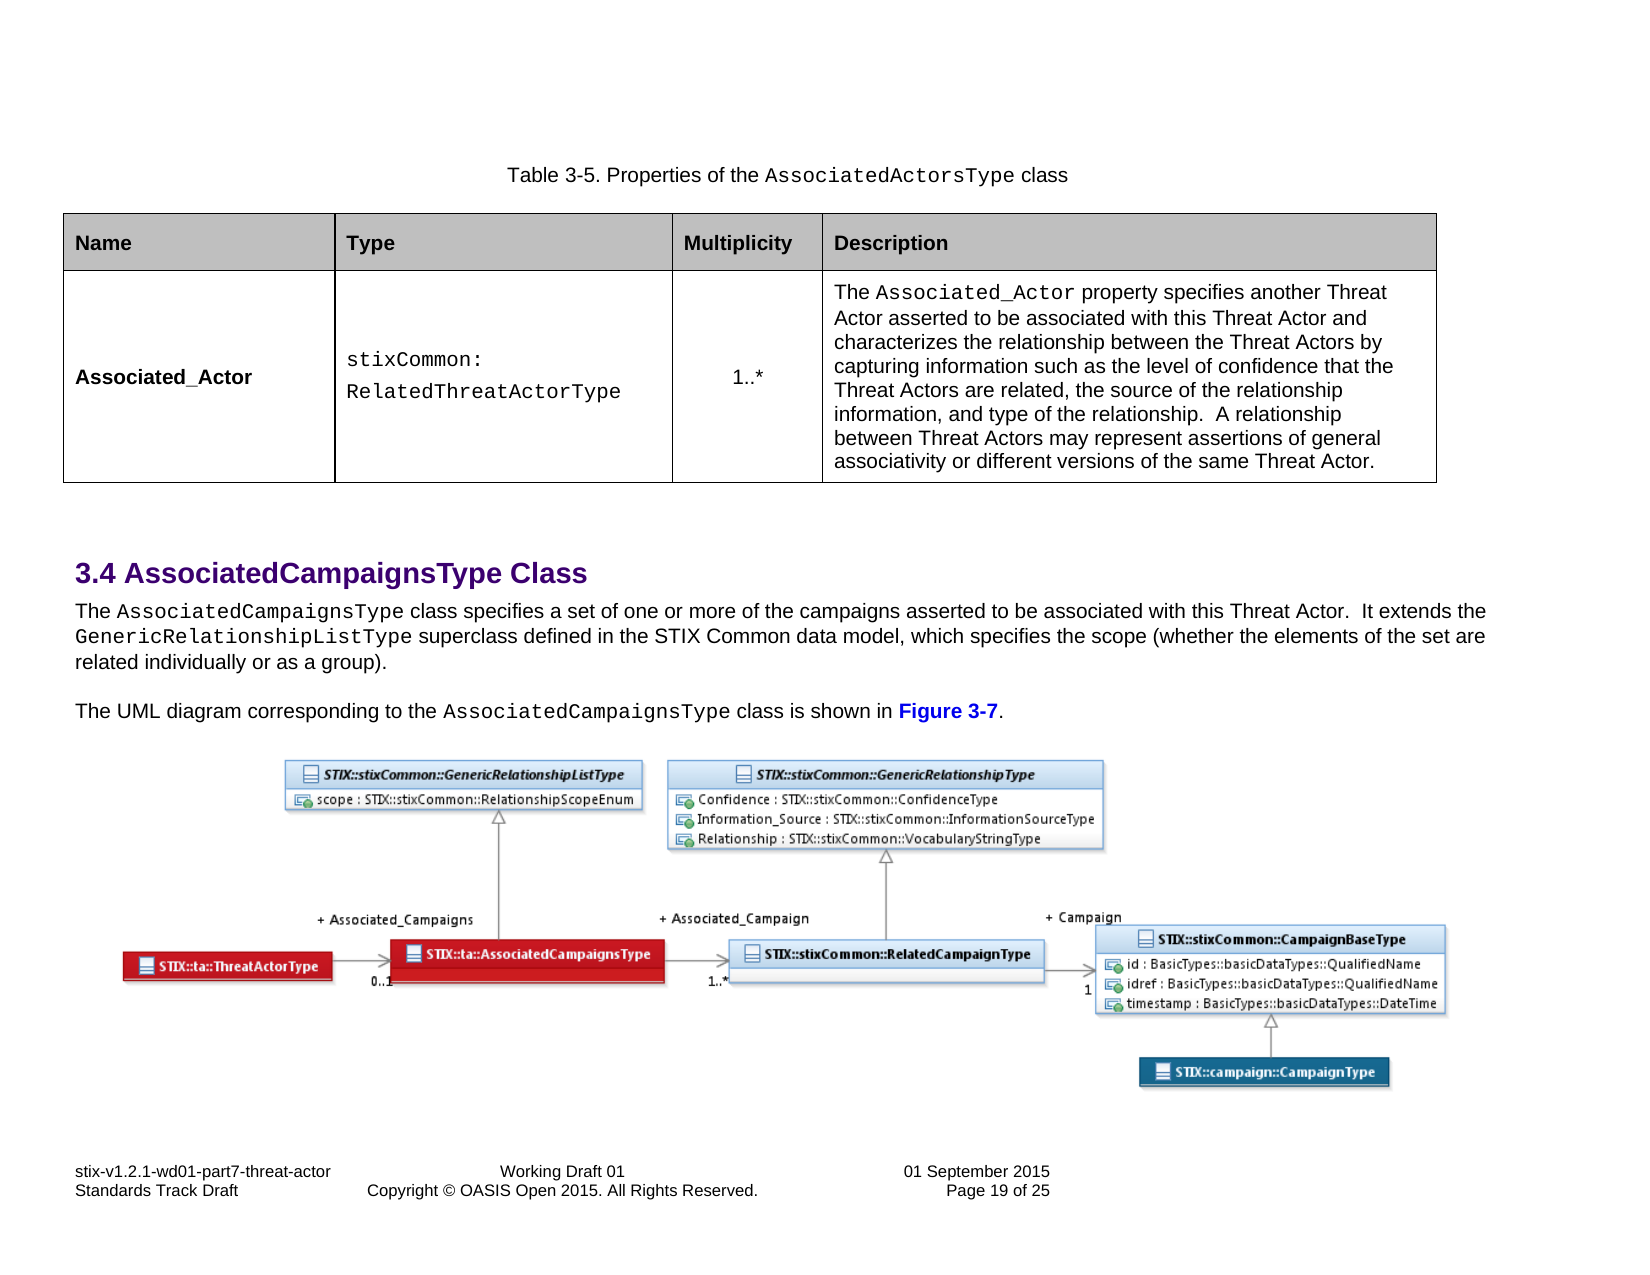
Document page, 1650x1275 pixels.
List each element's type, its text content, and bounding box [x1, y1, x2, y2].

subtitle AssociatedCampaignsType Class [75, 557, 1612, 590]
table_header Type [336, 214, 672, 270]
table_cell 1..* [673, 271, 822, 482]
text The AssociatedCampaignsType class specifies a set of one or more of the campaigns asserted to be associated with this Threat Actor. It extends the GenericRelationshipListType superclass defined in the STIX Common data model, which specifies the scope (whether the elements of the set are related individually or as a group). [75, 598, 1500, 674]
table_header Description [823, 214, 1436, 270]
table_cell stixCommon: RelatedThreatActorType [336, 271, 672, 482]
table_header Name [64, 214, 334, 270]
table_cell The Associated_Actor property specifies another Threat Actor asserted to be associated with this Threat Actor and characterizes the relationship between the Threat Actors by capturing information such as the level of confidence that the Threat Actors are related, the source of the relationship information, and type of the relationship. A relationship between Threat Actors may represent assertions of general associativity or different versions of the same Threat Actor. [823, 271, 1436, 482]
table_header Multiplicity [673, 214, 822, 270]
table_cell Associated_Actor [64, 271, 334, 482]
picture [112, 750, 1463, 1104]
